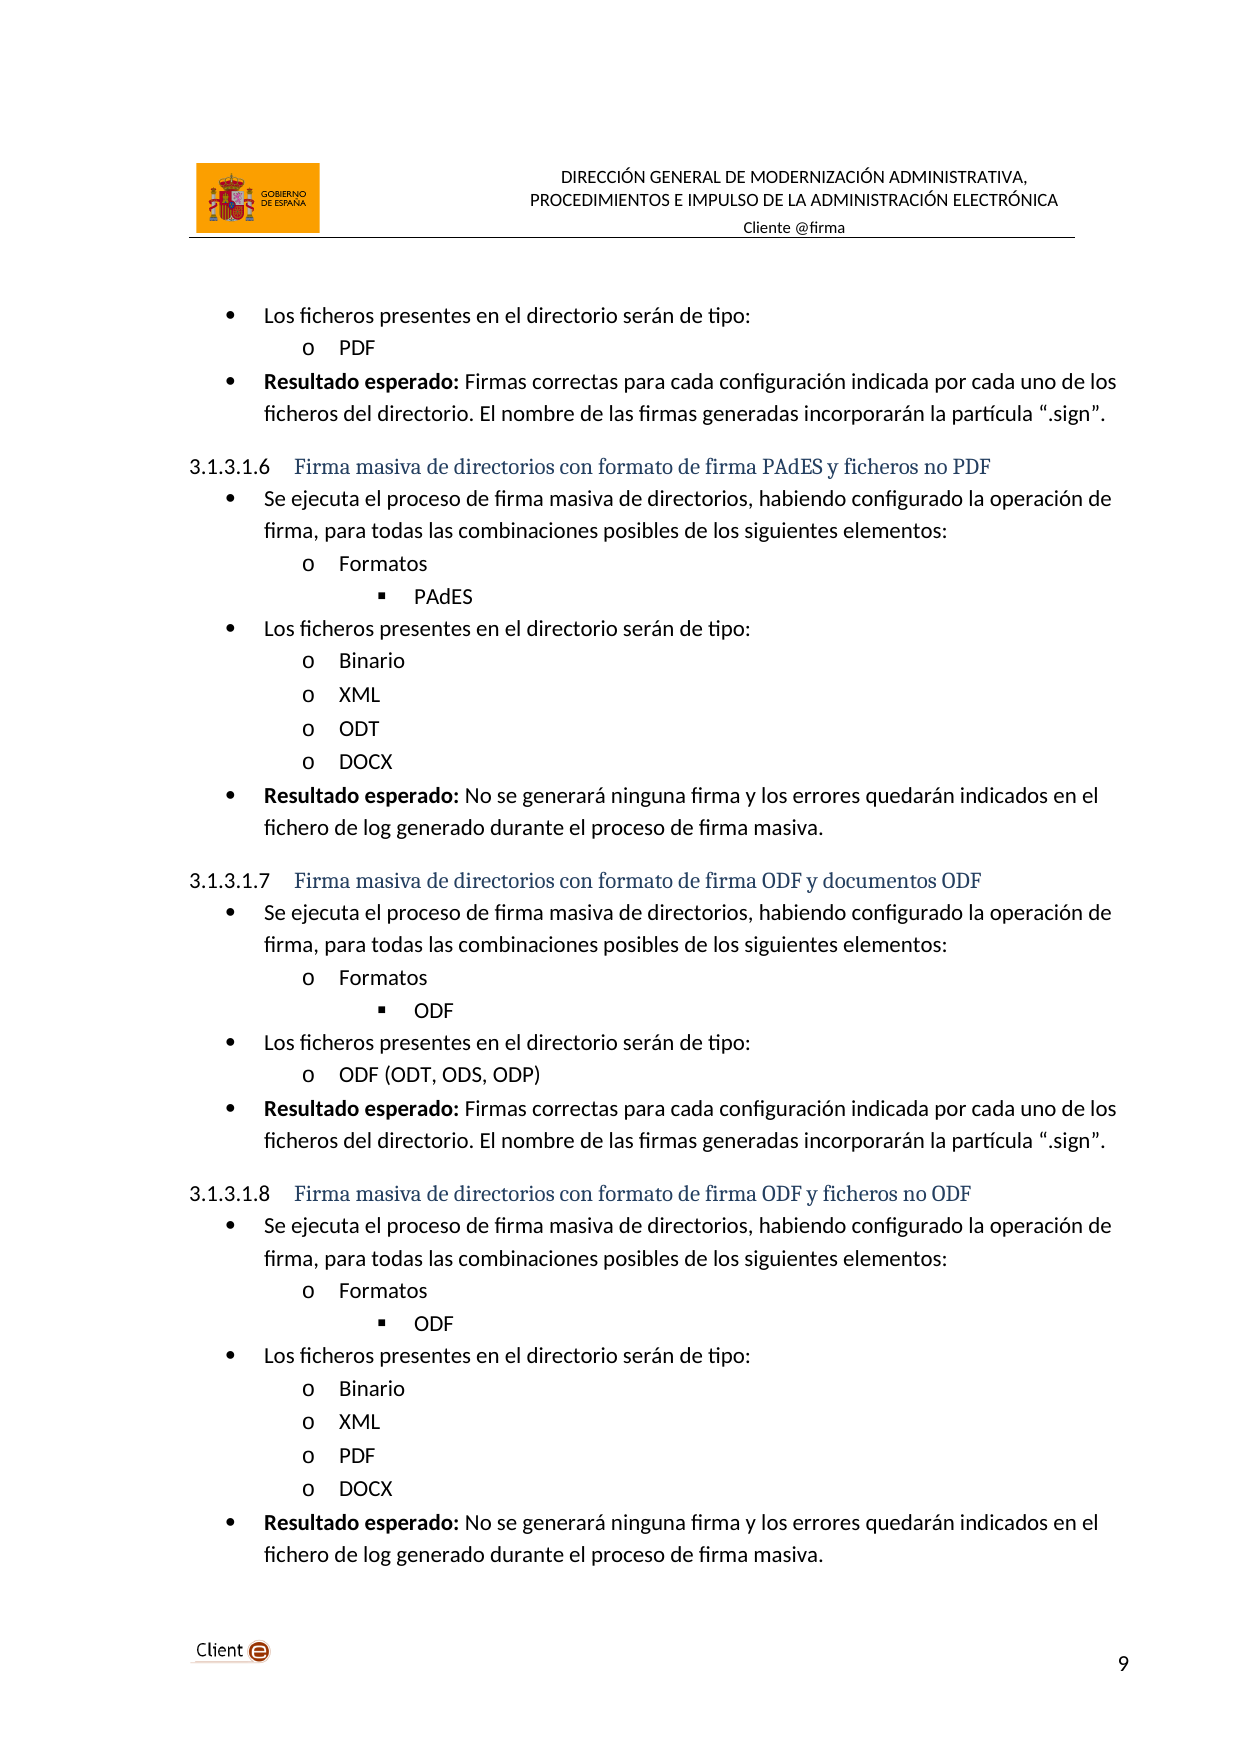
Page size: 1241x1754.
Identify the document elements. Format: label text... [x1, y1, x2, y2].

subtitle Firma masiva de directorios con formato de firma ODF y ficheros no ODF [189, 1179, 1122, 1207]
list Los ficheros presentes en el directorio serán de tipo: [226, 1028, 1122, 1056]
list PAdES [376, 582, 1122, 610]
list Resultado esperado: Firmas correctas para cada configuración indicada por cada uno de los ficheros del directorio. El nombre de las firmas generadas incorporarán la partícula “.sign”. [226, 367, 1122, 427]
list Los ficheros presentes en el directorio serán de tipo: [226, 1342, 1122, 1369]
list Resultado esperado: Firmas correctas para cada configuración indicada por cada uno de los ficheros del directorio. El nombre de las firmas generadas incorporarán la partícula “.sign”. [226, 1094, 1122, 1154]
list Formatos [301, 549, 1122, 578]
subtitle Firma masiva de directorios con formato de firma ODF y documentos ODF [189, 866, 1122, 894]
list Binario [301, 647, 1122, 676]
list Los ficheros presentes en el directorio serán de tipo: [226, 614, 1122, 642]
list DOCX [301, 1474, 1122, 1503]
list Formatos [301, 1276, 1122, 1305]
list XML [301, 1407, 1122, 1436]
picture [196, 163, 320, 233]
list ODT [301, 714, 1122, 743]
list ODF [376, 1309, 1122, 1337]
list ODF (ODT, ODS, ODP) [301, 1061, 1122, 1090]
list Resultado esperado: No se generará ninguna firma y los errores quedarán indicados en el fichero de log generado durante el proceso de firma masiva. [226, 1508, 1122, 1568]
list PDF [301, 1441, 1122, 1470]
list Binario [301, 1374, 1122, 1403]
list DOCX [301, 747, 1122, 776]
picture [188, 1629, 274, 1672]
list Formatos [301, 963, 1122, 992]
list PDF [301, 333, 1122, 363]
list Resultado esperado: No se generará ninguna firma y los errores quedarán indicados en el fichero de log generado durante el proceso de firma masiva. [226, 781, 1122, 841]
list XML [301, 680, 1122, 709]
list Los ficheros presentes en el directorio serán de tipo: [226, 301, 1122, 329]
subtitle Firma masiva de directorios con formato de firma PAdES y ficheros no PDF [189, 452, 1122, 480]
list ODF [376, 996, 1122, 1024]
